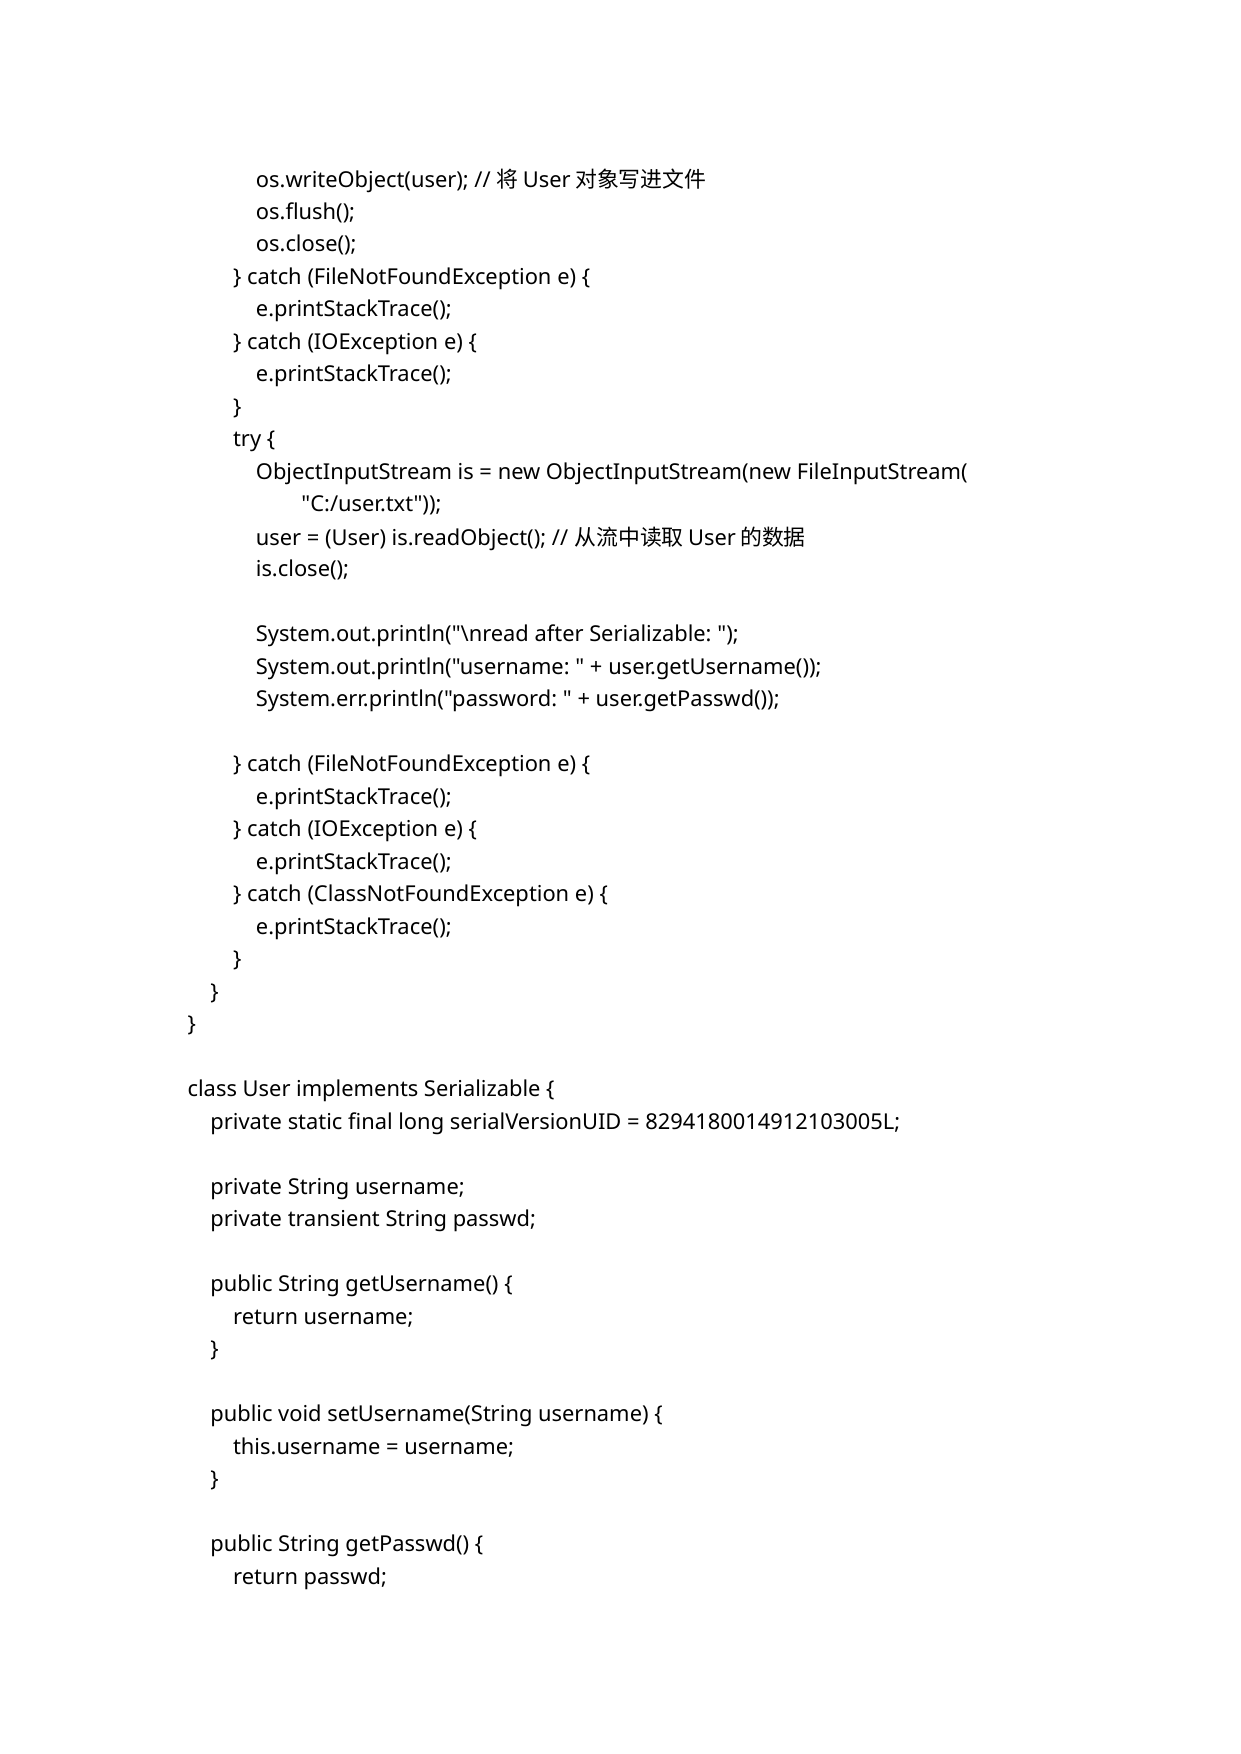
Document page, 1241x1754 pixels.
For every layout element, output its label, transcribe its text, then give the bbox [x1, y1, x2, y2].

text e.printStackTrace(); [187, 357, 1053, 389]
text private transient String passwd; [187, 1202, 1053, 1234]
text public String getPasswd() { [187, 1527, 1053, 1559]
text e.printStackTrace(); [187, 292, 1053, 324]
text is.close(); [187, 552, 1053, 584]
text e.printStackTrace(); [187, 844, 1053, 877]
text private String username; [187, 1169, 1053, 1202]
text } [187, 1332, 1053, 1364]
text class User implements Serializable { [187, 1072, 1053, 1104]
text e.printStackTrace(); [187, 909, 1053, 942]
text System.err.println("password: " + user.getPasswd()); [187, 682, 1053, 714]
text "C:/user.txt")); [187, 487, 1053, 519]
text } [187, 942, 1053, 974]
text os.writeObject(user); // 将User对象写进文件 [187, 162, 1053, 194]
text this.username = username; [187, 1429, 1053, 1462]
text System.out.println("username: " + user.getUsername()); [187, 649, 1053, 682]
text ObjectInputStream is = new ObjectInputStream(new FileInputStream( [187, 454, 1053, 487]
text } [187, 1462, 1053, 1494]
text } [187, 389, 1053, 422]
text } [187, 1007, 1053, 1039]
text } [187, 974, 1053, 1007]
text System.out.println("\nread after Serializable: "); [187, 617, 1053, 649]
text return passwd; [187, 1559, 1053, 1592]
text } catch (IOException e) { [187, 812, 1053, 844]
text public void setUsername(String username) { [187, 1397, 1053, 1429]
text } catch (ClassNotFoundException e) { [187, 877, 1053, 909]
text e.printStackTrace(); [187, 779, 1053, 812]
text os.close(); [187, 227, 1053, 259]
text os.flush(); [187, 194, 1053, 227]
text try { [187, 422, 1053, 454]
text } catch (IOException e) { [187, 324, 1053, 357]
text } catch (FileNotFoundException e) { [187, 747, 1053, 779]
text private static final long serialVersionUID = 8294180014912103005L; [187, 1104, 1053, 1137]
text user = (User) is.readObject(); // 从流中读取User的数据 [187, 519, 1053, 552]
text public String getUsername() { [187, 1267, 1053, 1299]
text } catch (FileNotFoundException e) { [187, 259, 1053, 292]
text return username; [187, 1299, 1053, 1332]
